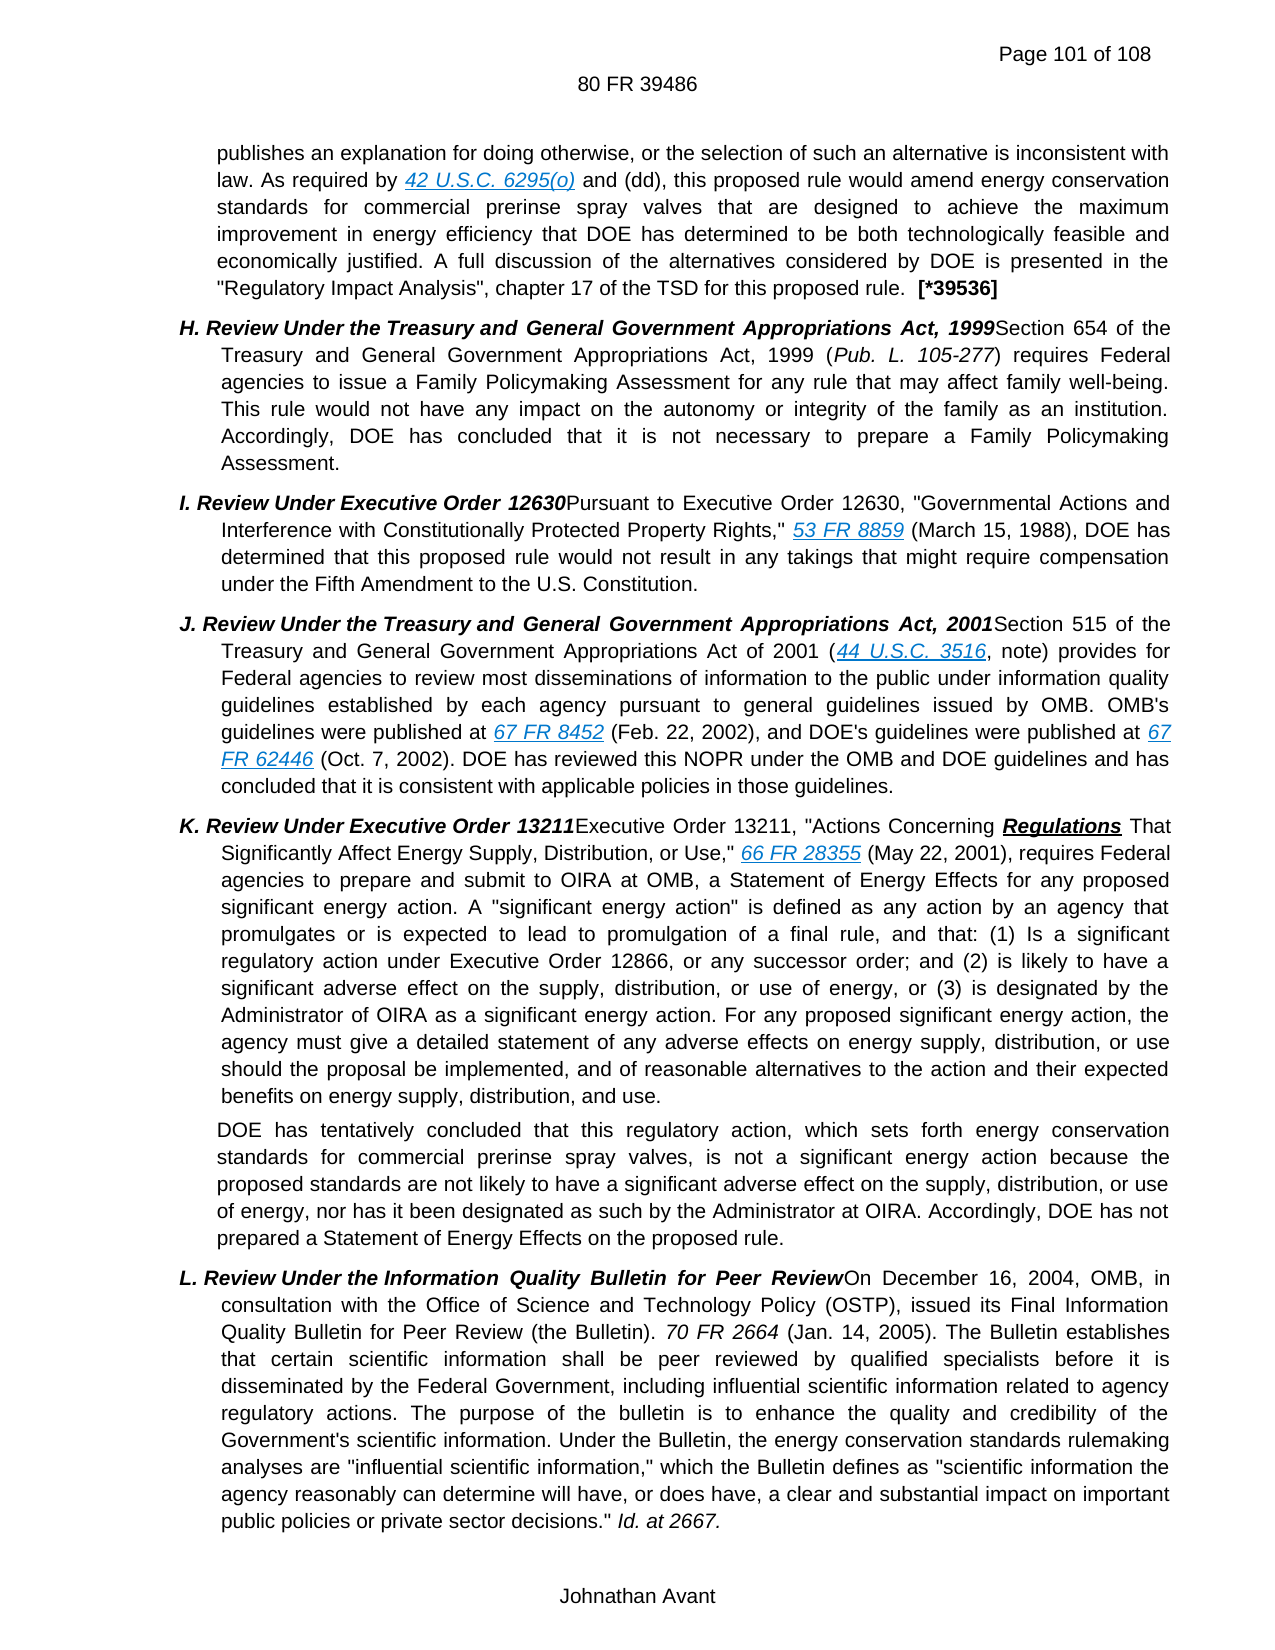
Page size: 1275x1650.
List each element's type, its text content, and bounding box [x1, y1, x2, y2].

list n Quality Bulletin for Peer ReviewOn December 16, 2004, OMB, in consultation with the Office of Science and Technology Policy (OSTP), issued its Final Information Quality Bulletin for Peer Review (the Bulletin). 70 FR 2664 (Jan. 14, 2005). The Bulletin establishes that certain scientific information shall be peer reviewed by qualified specialists before it is disseminated by the Federal Government, including influential scientific information related to agency regulatory actions. The purpose of the bulletin is to enhance the quality and credibility of the Government's scientific information. Under the Bulletin, the energy conservation standards rulemaking analyses are "influential scientific information," which the Bulletin defines as "scientific information the agency reasonably can determine will have, or does have, a clear and substantial impact on important public policies or private sector decisions." Id. at 2667. [179, 1262, 1171, 1533]
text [217, 137, 1171, 300]
list r 13211Executive Order 13211, "Actions Concerning Regulations That Significantly Affect Energy Supply, Distribution, or Use," 66 FR 28355 (May 22, 2001), requires Federal agencies to prepare and submit to OIRA at OMB, a Statement of Energy Effects for any proposed significant energy action. A "significant energy action" is defined as any action by an agency that promulgates or is expected to lead to promulgation of a final rule, and that: (1) Is a significant regulatory action under Executive Order 12866, or any successor order; and (2) is likely to have a significant adverse effect on the supply, distribution, or use of energy, or (3) is designated by the Administrator of OIRA as a significant energy action. For any proposed significant energy action, the agency must give a detailed statement of any adverse effects on energy supply, distribution, or use should the proposal be implemented, and of reasonable alternatives to the action and their expected benefits on energy supply, distribution, and use. [179, 810, 1171, 1108]
list nd General Government Appropriations Act, 1999Section 654 of the Treasury and General Government Appropriations Act, 1999 (Pub. L. 105-277) requires Federal agencies to issue a Family Policymaking Assessment for any rule that may affect family well-being. This rule would not have any impact on the autonomy or integrity of the family as an institution. Accordingly, DOE has concluded that it is not necessary to prepare a Family Policymaking Assessment. [179, 312, 1171, 475]
text DOE has tentatively concluded that this regulatory action, which sets forth energy conservation standards for commercial prerinse spray valves, is not a significant energy action because the proposed standards are not likely to have a significant adverse effect on the supply, distribution, or use of energy, nor has it been designated as such by the Administrator at OIRA. Accordingly, DOE has not prepared a Statement of Energy Effects on the proposed rule. [217, 1114, 1171, 1250]
list r 12630Pursuant to Executive Order 12630, "Governmental Actions and Interference with Constitutionally Protected Property Rights," 53 FR 8859 (March 15, 1988), DOE has determined that this proposed rule would not result in any takings that might require compensation under the Fifth Amendment to the U.S. Constitution. [179, 487, 1171, 596]
list nd General Government Appropriations Act, 2001Section 515 of the Treasury and General Government Appropriations Act of 2001 (44 U.S.C. 3516, note) provides for Federal agencies to review most disseminations of information to the public under information quality guidelines established by each agency pursuant to general guidelines issued by OMB. OMB's guidelines were published at 67 FR 8452 (Feb. 22, 2002), and DOE's guidelines were published at 67 FR 62446 (Oct. 7, 2002). DOE has reviewed this NOPR under the OMB and DOE guidelines and has concluded that it is consistent with applicable policies in those guidelines. [179, 608, 1171, 798]
